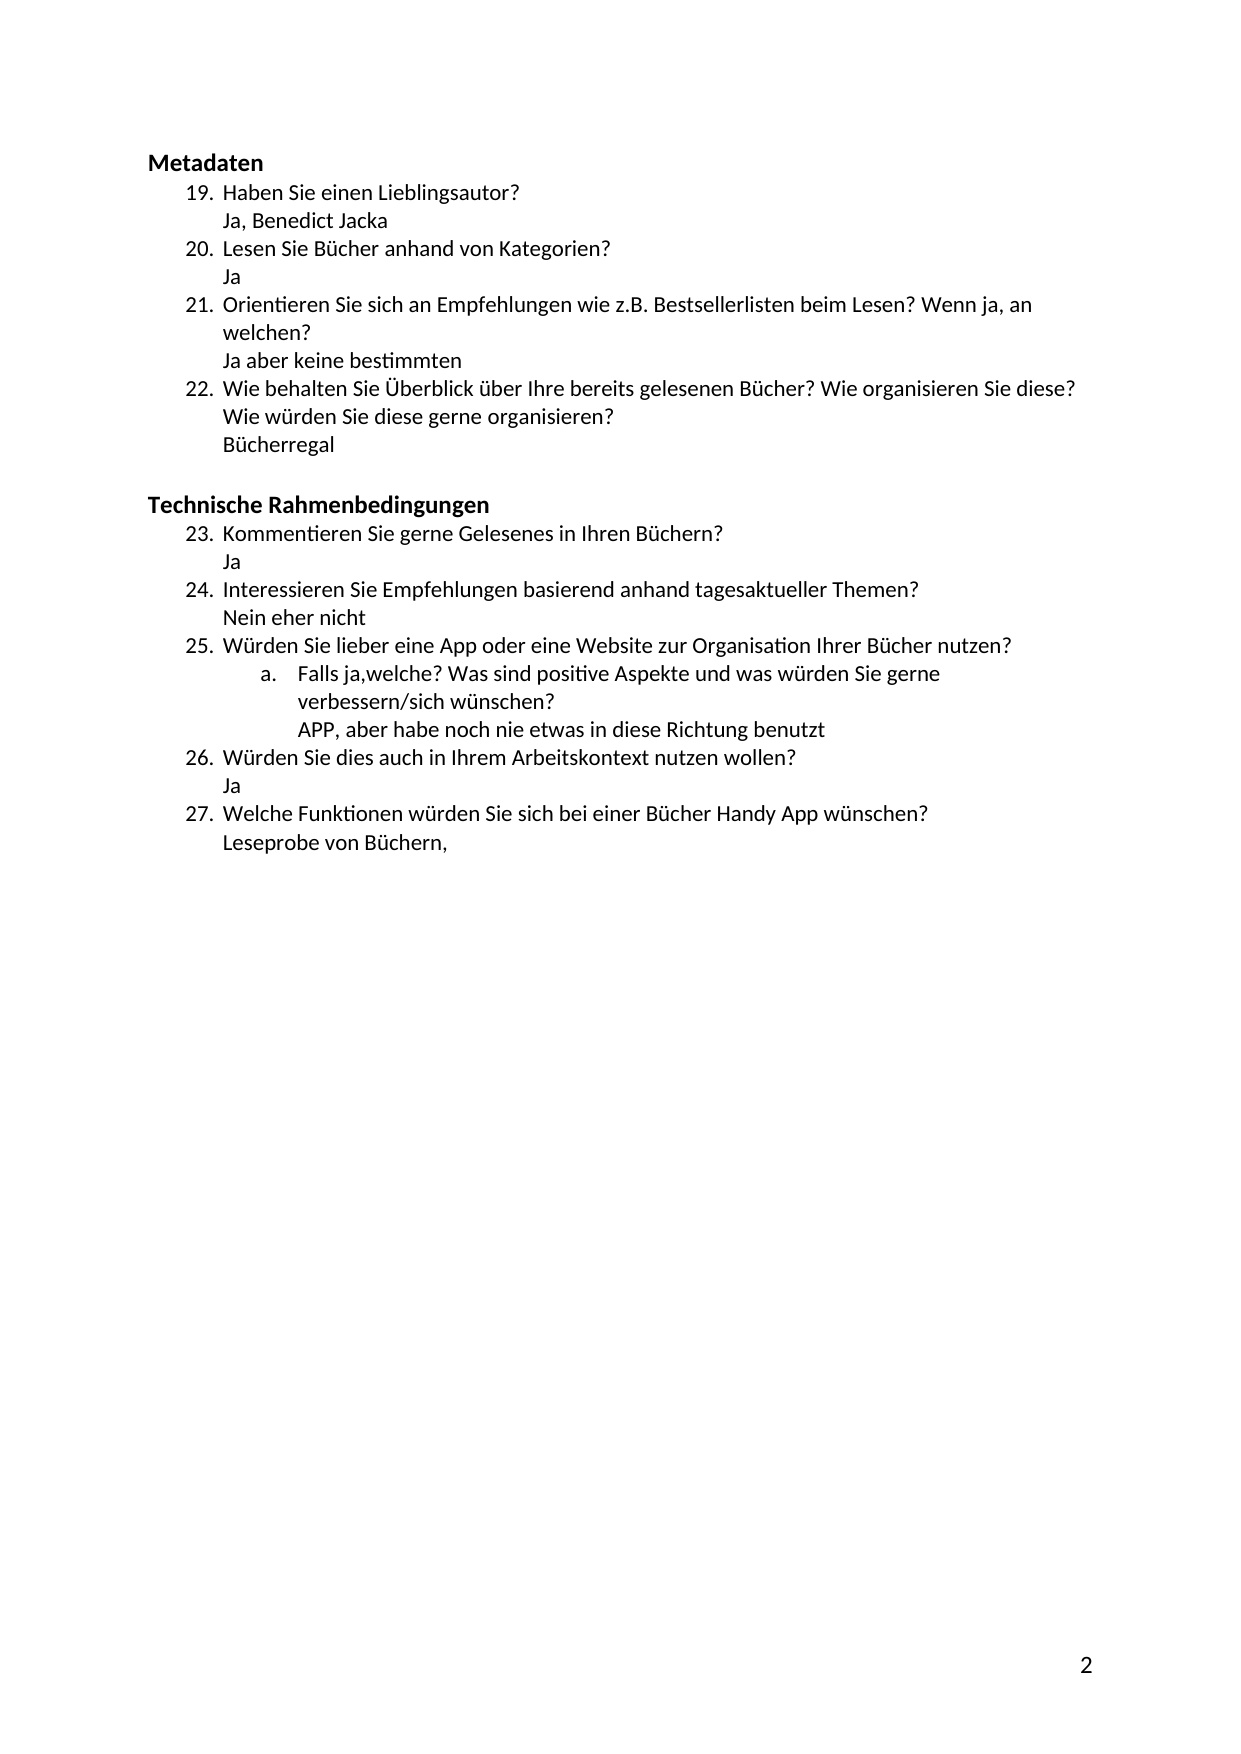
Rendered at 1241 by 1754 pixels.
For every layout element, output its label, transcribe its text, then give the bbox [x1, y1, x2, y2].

list Wie behalten Sie Überblick über Ihre bereits gelesenen Bücher? Wie organisieren Sie diese? Wie würden Sie diese gerne organisieren? [185, 374, 1093, 430]
list Interessieren Sie Empfehlungen basierend anhand tagesaktueller Themen? [185, 575, 1093, 603]
text Ja [148, 547, 1093, 575]
list Würden Sie dies auch in Ihrem Arbeitskontext nutzen wollen? [185, 743, 1093, 772]
list Orientieren Sie sich an Empfehlungen wie z.B. Bestsellerlisten beim Lesen? Wenn ja, an welchen? [185, 290, 1093, 346]
text Ja, Benedict Jacka [148, 206, 1093, 234]
text Ja aber keine bestimmten [148, 346, 1093, 374]
text APP, aber habe noch nie etwas in diese Richtung benutzt [148, 716, 1093, 743]
text Ja [148, 262, 1093, 290]
text Ja [148, 772, 1093, 799]
list Würden Sie lieber eine App oder eine Website zur Organisation Ihrer Bücher nutzen? [185, 631, 1093, 659]
text Leseprobe von Büchern, [148, 828, 1093, 856]
list Welche Funktionen würden Sie sich bei einer Bücher Handy App wünschen? [185, 799, 1093, 828]
list Haben Sie einen Lieblingsautor? [185, 178, 1093, 206]
list Falls ja,welche? Was sind positive Aspekte und was würden Sie gerne verbessern/sich wünschen? [260, 659, 1093, 716]
list Lesen Sie Bücher anhand von Kategorien? [185, 234, 1093, 262]
text Metadaten [148, 148, 1093, 178]
list Kommentieren Sie gerne Gelesenes in Ihren Büchern? [185, 519, 1093, 547]
text Technische Rahmenbedingungen [148, 489, 1093, 519]
text Nein eher nicht [148, 603, 1093, 631]
text Bücherregal [148, 430, 1093, 458]
